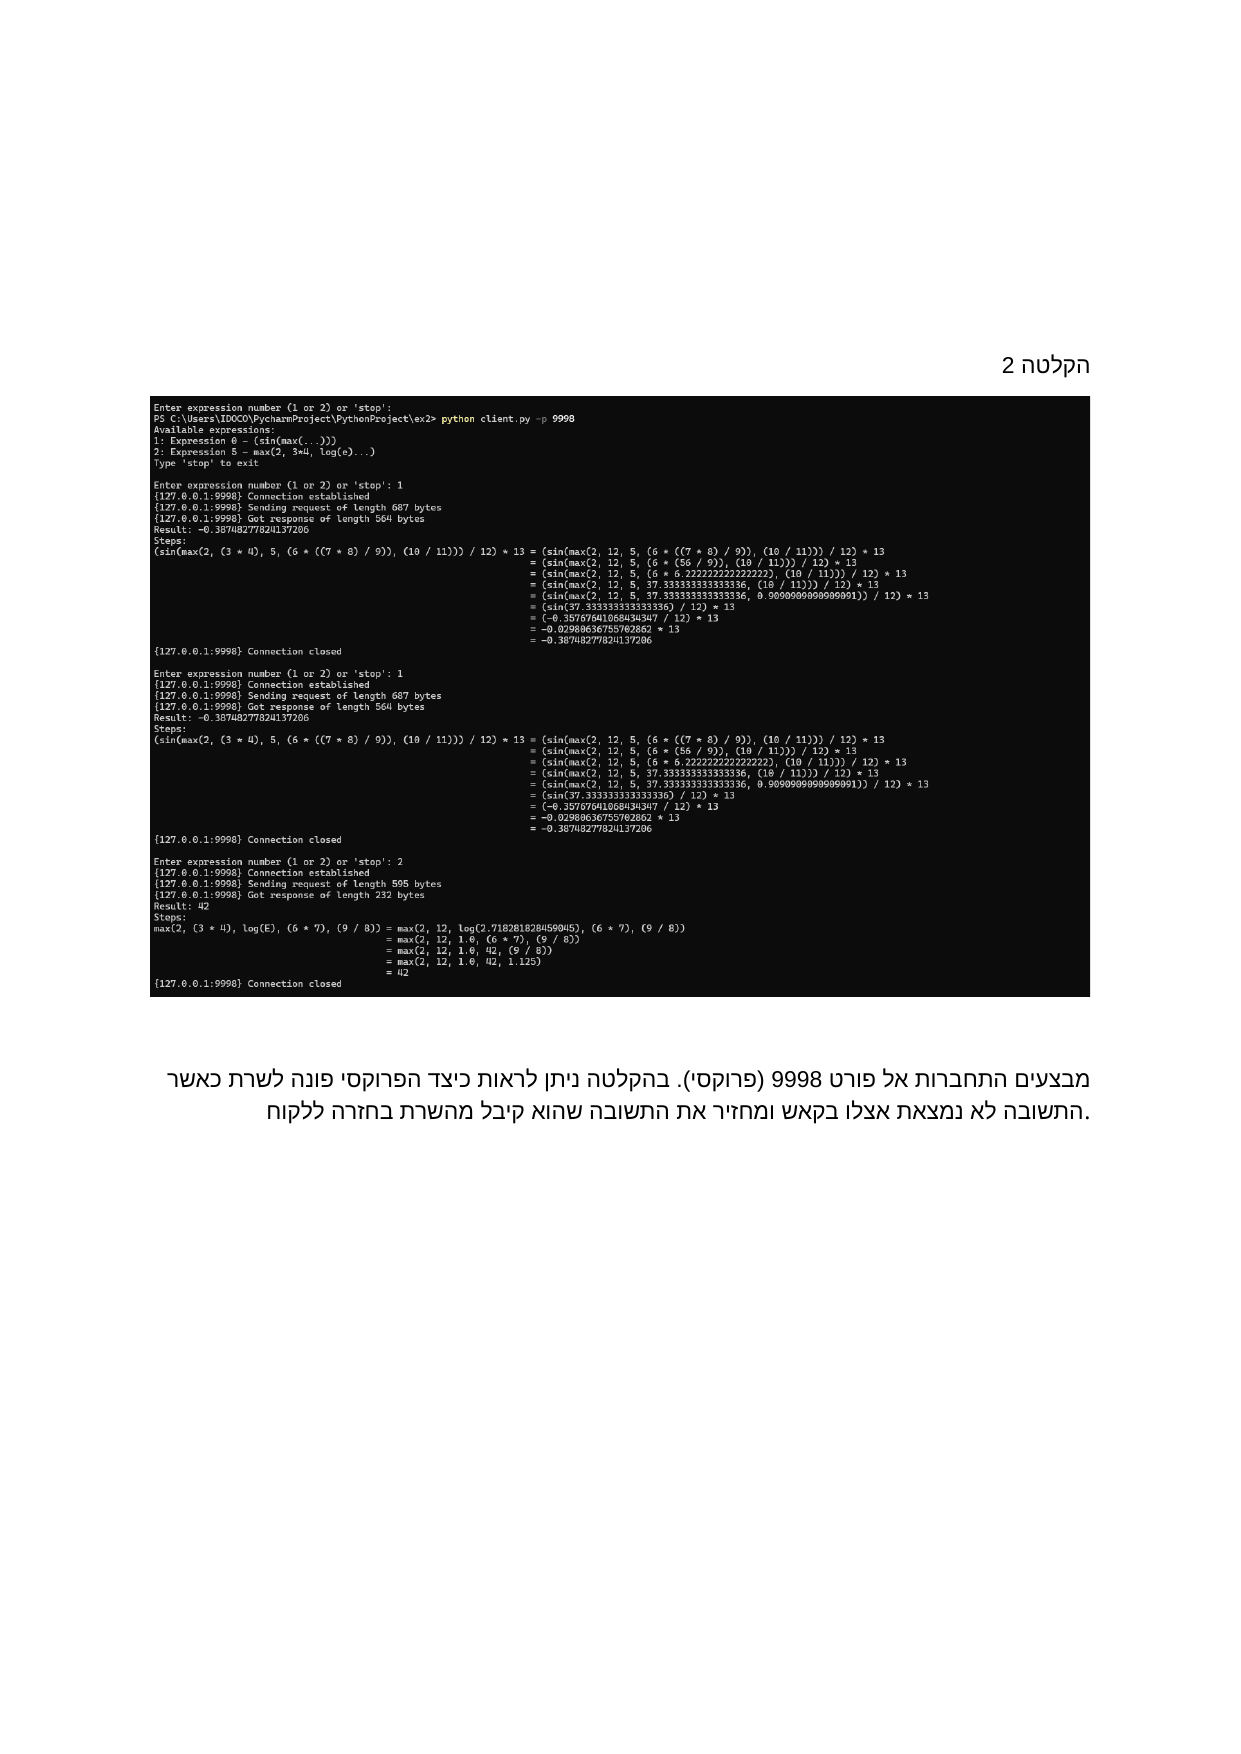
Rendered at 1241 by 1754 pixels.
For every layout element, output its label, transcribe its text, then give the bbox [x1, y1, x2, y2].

text מבצעים התחברות אל פורט 9998 (פרוקסי). בהקלטה ניתן לראות כיצד הפרוקסי פונה לשרת כאשר התשובה לא נמצאת אצלו בקאש ומחזיר את התשובה שהוא קיבל מהשרת בחזרה ללקוח. [150, 1066, 1090, 1127]
picture [150, 396, 1091, 997]
text הקלטה 2 [150, 352, 1090, 378]
